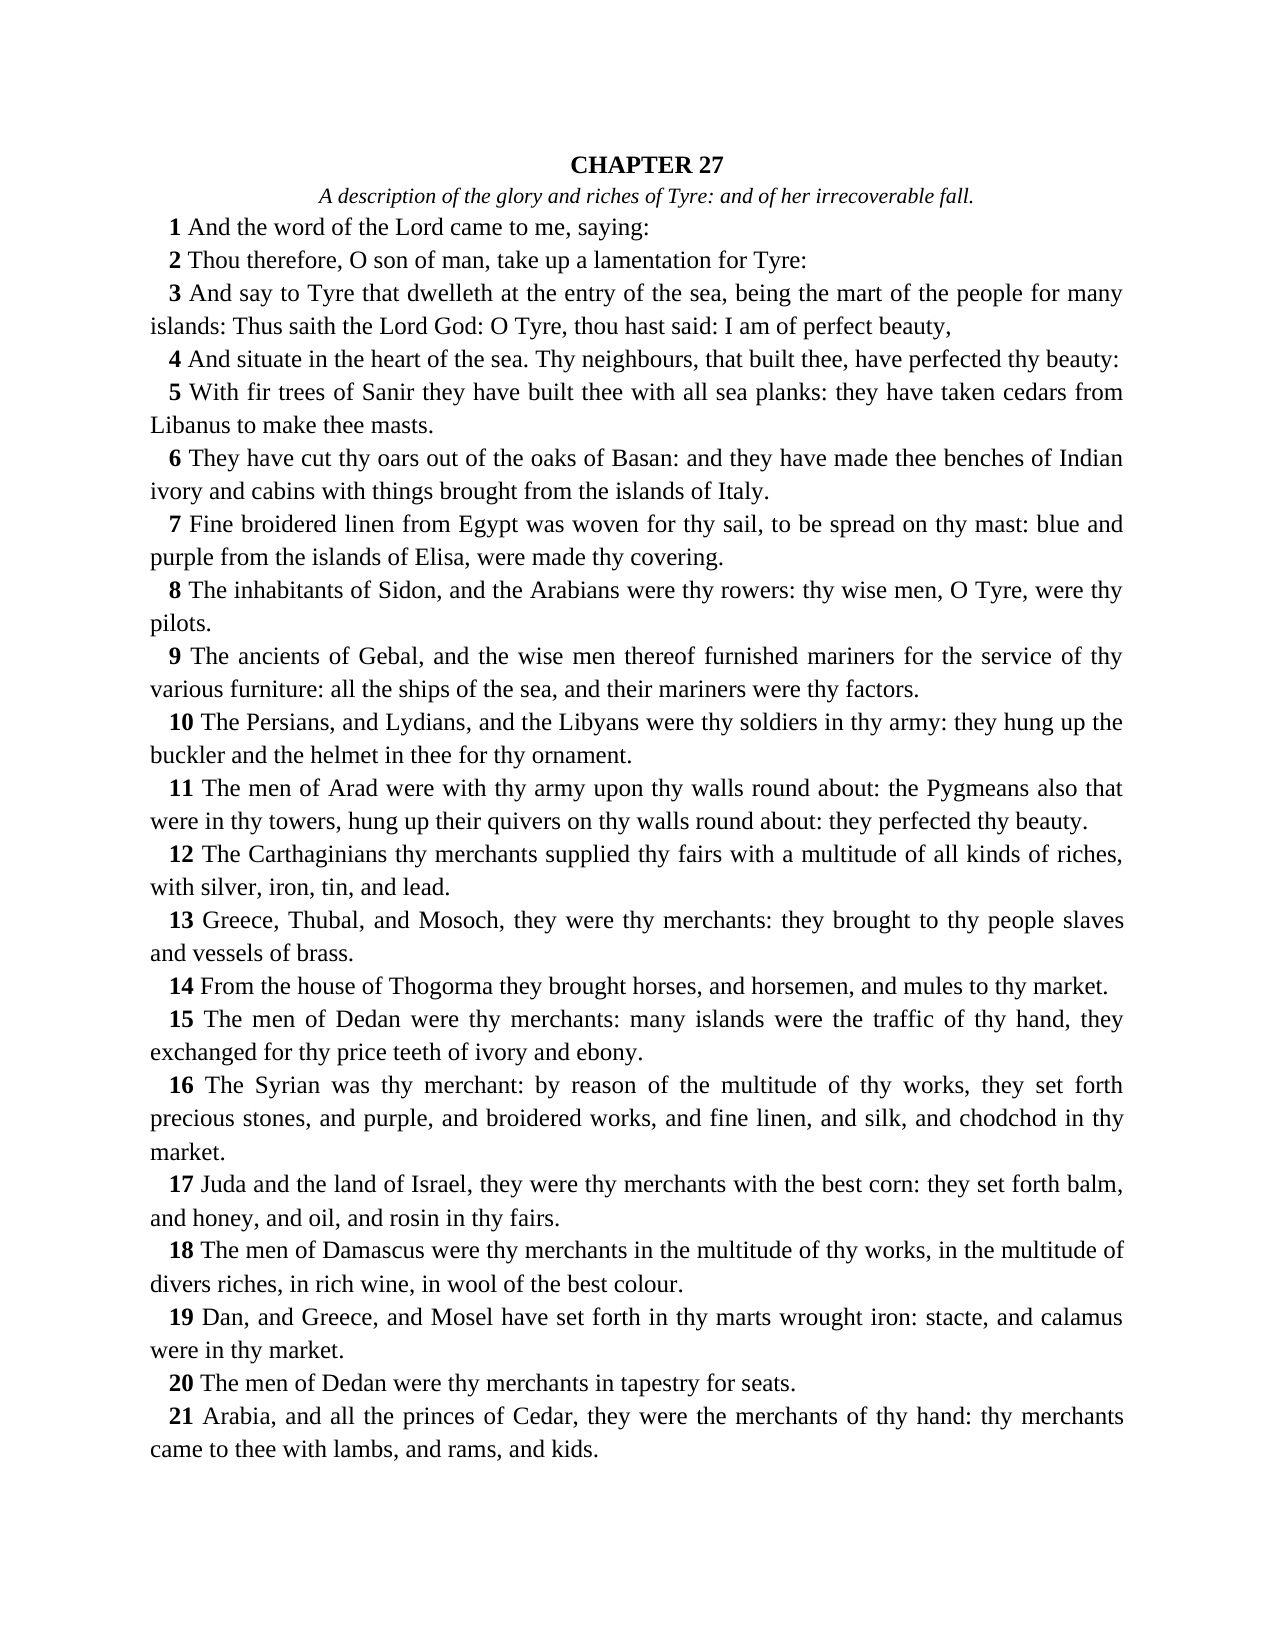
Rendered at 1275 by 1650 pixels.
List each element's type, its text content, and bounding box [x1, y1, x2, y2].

text 17 Juda and the land of Israel, they were thy merchants with the best corn: they set forth balm, and honey, and oil, and rosin in thy fairs. [150, 1169, 1125, 1231]
text 4 And situate in the heart of the sea. Thy neighbours, that built thee, have perfected thy beauty: [150, 344, 1125, 373]
text 21 Arabia, and all the princes of Cedar, they were the merchants of thy hand: thy merchants came to thee with lambs, and rams, and kids. [150, 1401, 1125, 1462]
text 11 The men of Arad were with thy army upon thy walls round about: the Pygmeans also that were in thy towers, hung up their quivers on thy walls round about: they perfected thy beauty. [150, 773, 1125, 835]
text 3 And say to Tyre that dwelleth at the entry of the sea, being the mart of the people for many islands: Thus saith the Lord God: O Tyre, thou hast said: I am of perfect beauty, [150, 278, 1125, 340]
text 1 And the word of the Lord came to me, saying: [150, 212, 1125, 241]
text 7 Fine broidered linen from Egypt was woven for thy sail, to be spread on thy mast: blue and purple from the islands of Elisa, were made thy covering. [150, 509, 1125, 571]
text 20 The men of Dedan were thy merchants in tapestry for seats. [150, 1368, 1125, 1396]
text 14 From the house of Thogorma they brought horses, and horsemen, and mules to thy market. [150, 971, 1125, 1000]
text 12 The Carthaginians thy merchants supplied thy fairs with a multitude of all kinds of riches, with silver, iron, tin, and lead. [150, 839, 1125, 901]
text 6 They have cut thy oars out of the oaks of Basan: and they have made thee benches of Indian ivory and cabins with things brought from the islands of Italy. [150, 443, 1125, 505]
text 5 With fir trees of Sanir they have built thee with all sea planks: they have taken cedars from Libanus to make thee masts. [150, 377, 1125, 439]
text 10 The Persians, and Lydians, and the Libyans were thy soldiers in thy army: they hung up the buckler and the helmet in thee for thy ornament. [150, 707, 1125, 769]
text A description of the glory and riches of Tyre: and of her irrecoverable fall. [150, 183, 1125, 208]
text 8 The inhabitants of Sidon, and the Arabians were thy rowers: thy wise men, O Tyre, were thy pilots. [150, 575, 1125, 637]
text 19 Dan, and Greece, and Mosel have set forth in thy marts wrought iron: stacte, and calamus were in thy market. [150, 1302, 1125, 1363]
text CHAPTER 27 [150, 150, 1125, 179]
text 13 Greece, Thubal, and Mosoch, they were thy merchants: they brought to thy people slaves and vessels of brass. [150, 905, 1125, 967]
text 9 The ancients of Gebal, and the wise men thereof furnished mariners for the service of thy various furniture: all the ships of the sea, and their mariners were thy factors. [150, 641, 1125, 703]
text 16 The Syrian was thy merchant: by reason of the multitude of thy works, they set forth precious stones, and purple, and broidered works, and fine linen, and silk, and chodchod in thy market. [150, 1071, 1125, 1165]
text 18 The men of Damascus were thy merchants in the multitude of thy works, in the multitude of divers riches, in rich wine, in wool of the best colour. [150, 1236, 1125, 1297]
text 2 Thou therefore, O son of man, take up a lamentation for Tyre: [150, 245, 1125, 274]
text 15 The men of Dedan were thy merchants: many islands were the traffic of thy hand, they exchanged for thy price teeth of ivory and ebony. [150, 1004, 1125, 1066]
